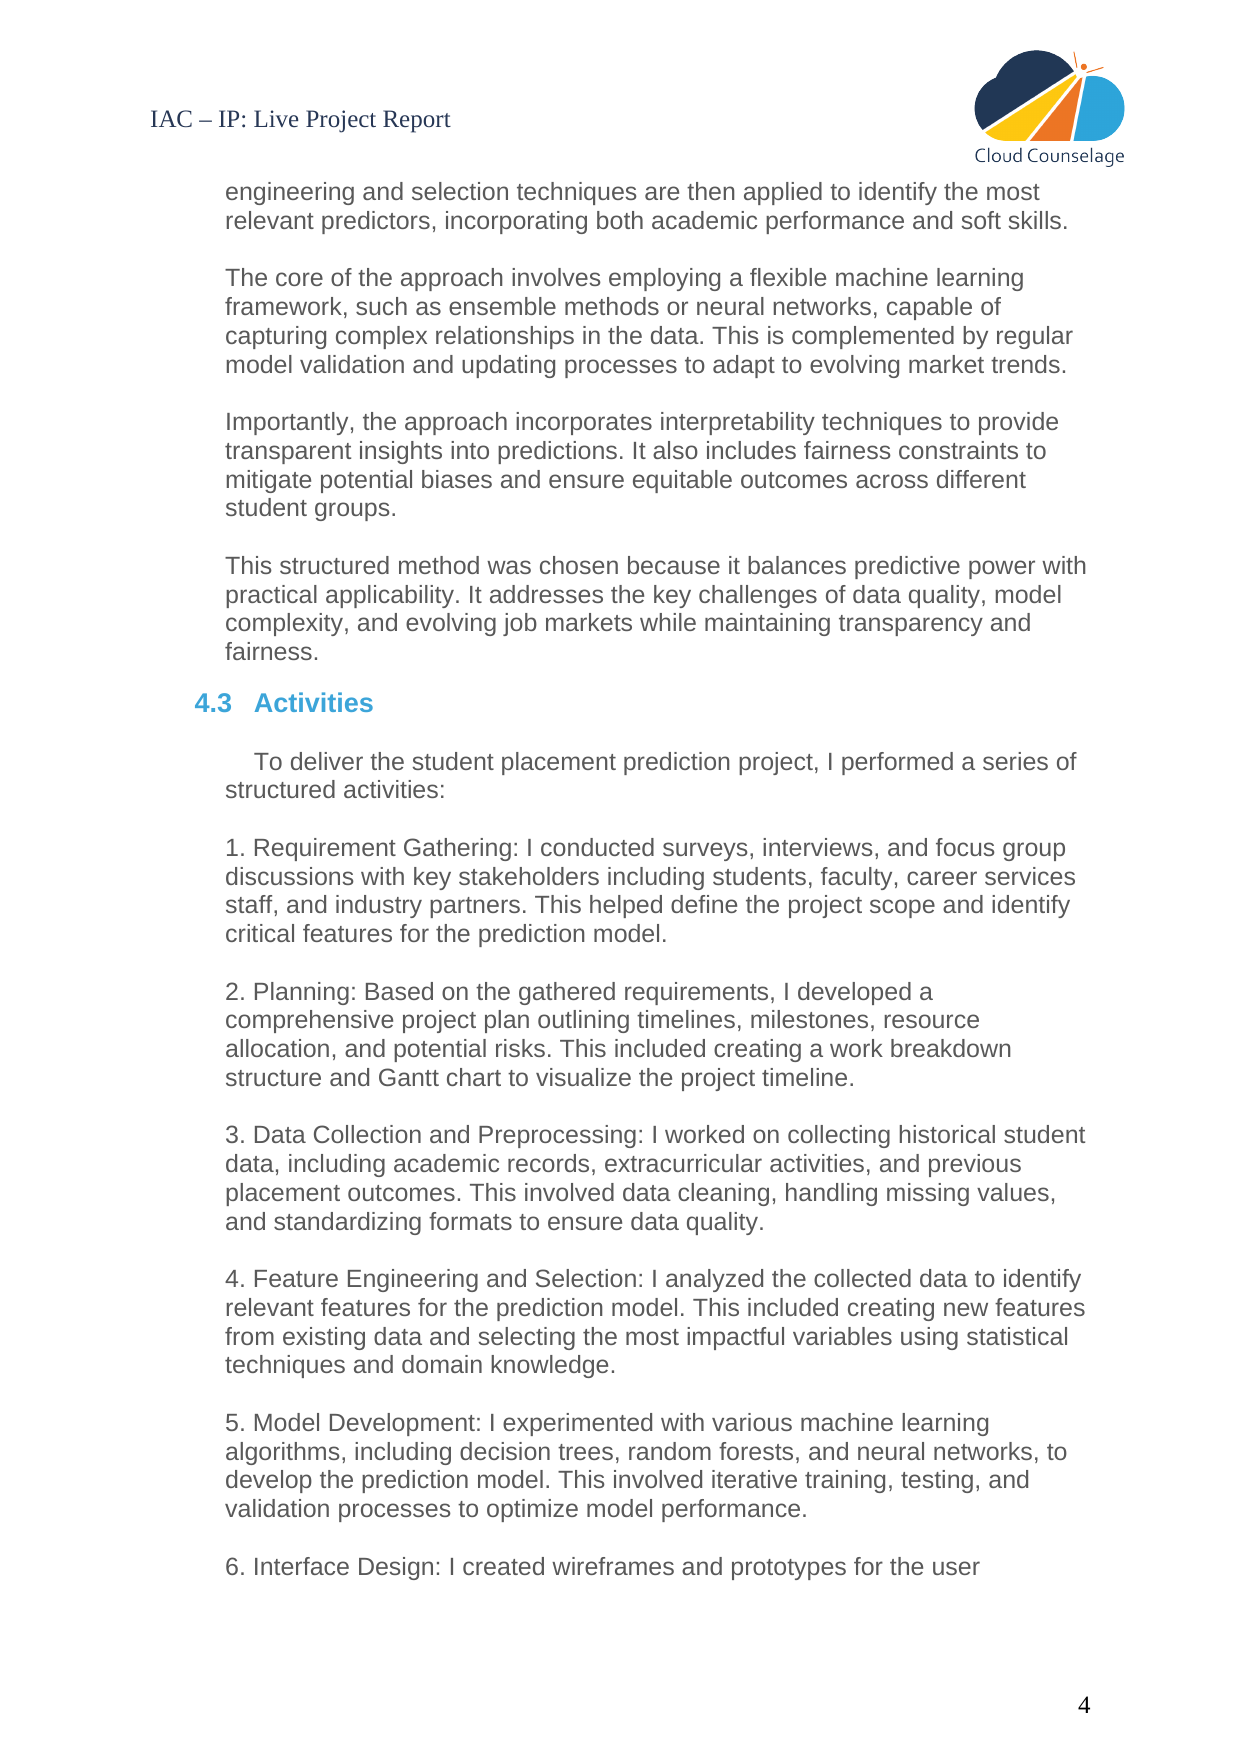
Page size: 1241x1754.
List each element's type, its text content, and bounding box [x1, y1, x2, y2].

picture [974, 50, 1125, 167]
subtitle Activities [194, 687, 1090, 718]
